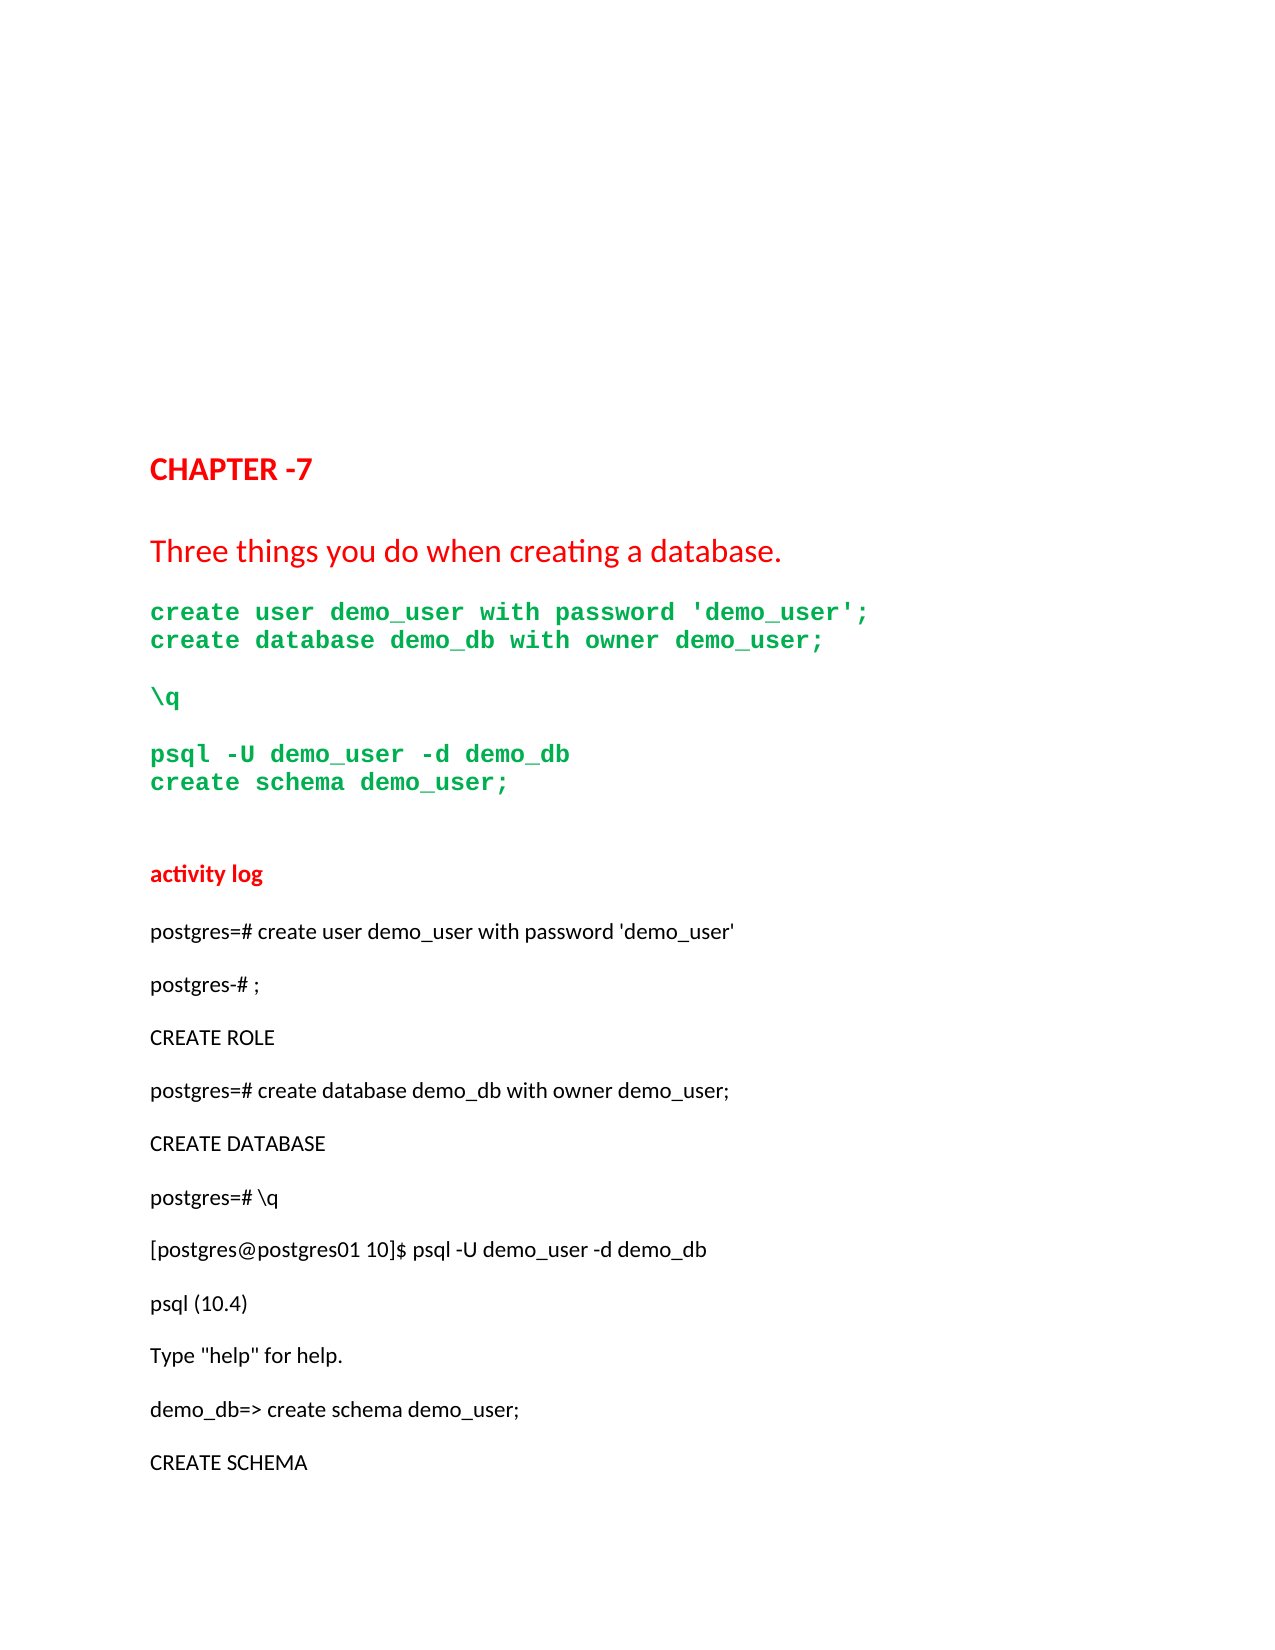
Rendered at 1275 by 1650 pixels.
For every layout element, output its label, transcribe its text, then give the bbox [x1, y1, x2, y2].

text \q [150, 685, 1125, 713]
text activity log [150, 858, 1125, 888]
text postgres-# ; [150, 971, 1125, 998]
text postgres=# create user demo_user with password 'demo_user' [150, 917, 1125, 946]
text postgres=# \q [150, 1183, 1125, 1211]
text CREATE DATABASE [150, 1129, 1125, 1158]
text create schema demo_user; [150, 770, 1125, 798]
text CREATE ROLE [150, 1023, 1125, 1052]
text Type "help" for help. [150, 1342, 1125, 1370]
text psql (10.4) [150, 1289, 1125, 1317]
text create user demo_user with password 'demo_user'; [150, 600, 1125, 628]
text [postgres@postgres01 10]$ psql -U demo_user -d demo_db [150, 1236, 1125, 1264]
text create database demo_db with owner demo_user; [150, 628, 1125, 656]
text demo_db=> create schema demo_user; [150, 1395, 1125, 1423]
text Three things you do when creating a database. [150, 530, 1125, 571]
text CREATE SCHEMA [150, 1448, 1125, 1476]
text CHAPTER -7 [150, 448, 1125, 489]
text psql -U demo_user -d demo_db [150, 741, 1125, 770]
text postgres=# create database demo_db with owner demo_user; [150, 1077, 1125, 1104]
